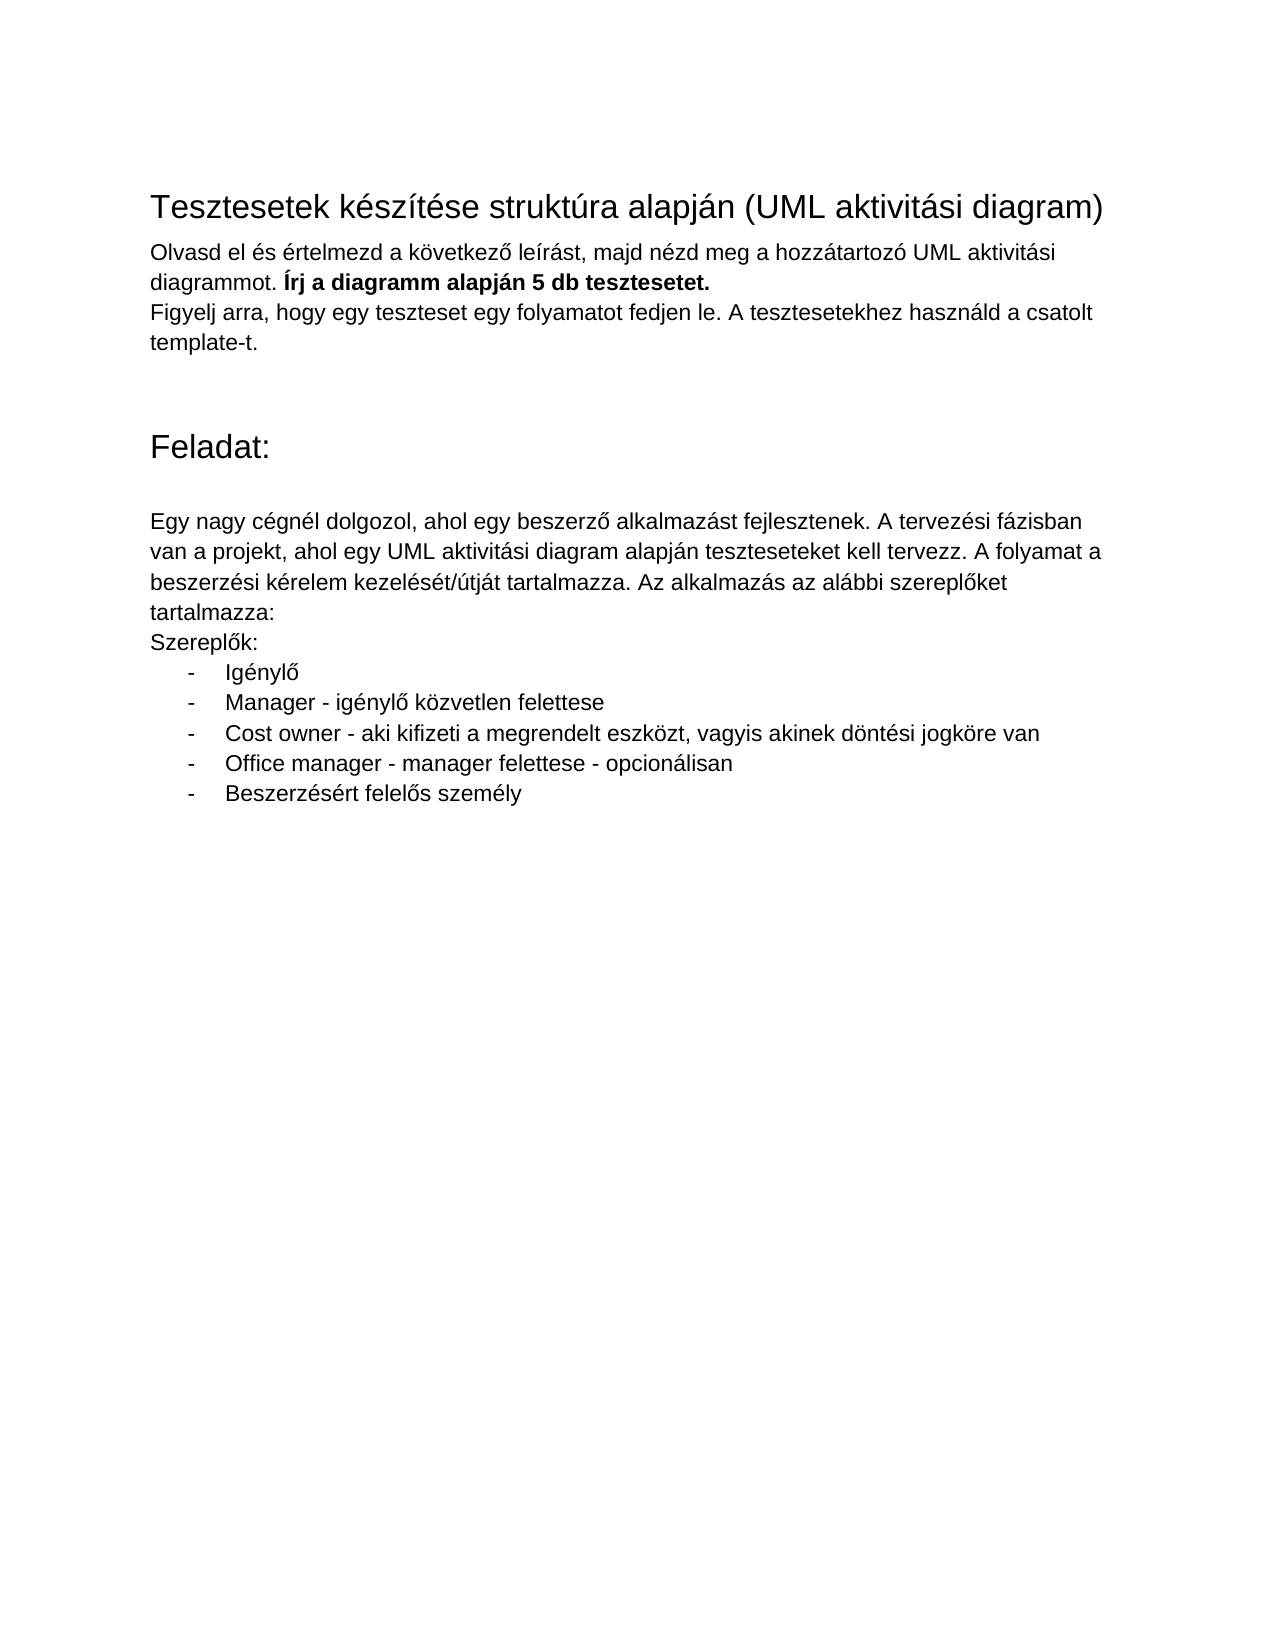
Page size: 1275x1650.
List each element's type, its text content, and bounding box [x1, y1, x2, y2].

text Olvasd el és értelmezd a következő leírást, majd nézd meg a hozzátartozó UML aktivitási diagrammot. Írj a diagramm alapján 5 db tesztesetet. [150, 238, 1125, 295]
list Office manager - manager felettese - opcionálisan [187, 750, 1125, 776]
list Igénylő [187, 659, 1125, 686]
list Cost owner - aki kifizeti a megrendelt eszközt, vagyis akinek döntési jogköre van [187, 719, 1125, 746]
list Beszerzésért felelős személy [187, 780, 1125, 806]
text Szereplők: [150, 629, 1125, 655]
subtitle Feladat: [150, 427, 1125, 465]
list Manager - igénylő közvetlen felettese [187, 689, 1125, 716]
text Egy nagy cégnél dolgozol, ahol egy beszerző alkalmazást fejlesztenek. A tervezési fázisban van a projekt, ahol egy UML aktivitási diagram alapján teszteseteket kell tervezz. A folyamat a beszerzési kérelem kezelését/útját tartalmazza. Az alkalmazás az alábbi szereplőket tartalmazza: [150, 508, 1125, 625]
subtitle Tesztesetek készítése struktúra alapján (UML aktivitási diagram) [150, 187, 1125, 226]
text Figyelj arra, hogy egy teszteset egy folyamatot fedjen le. A tesztesetekhez használd a csatolt template-t. [150, 299, 1125, 355]
